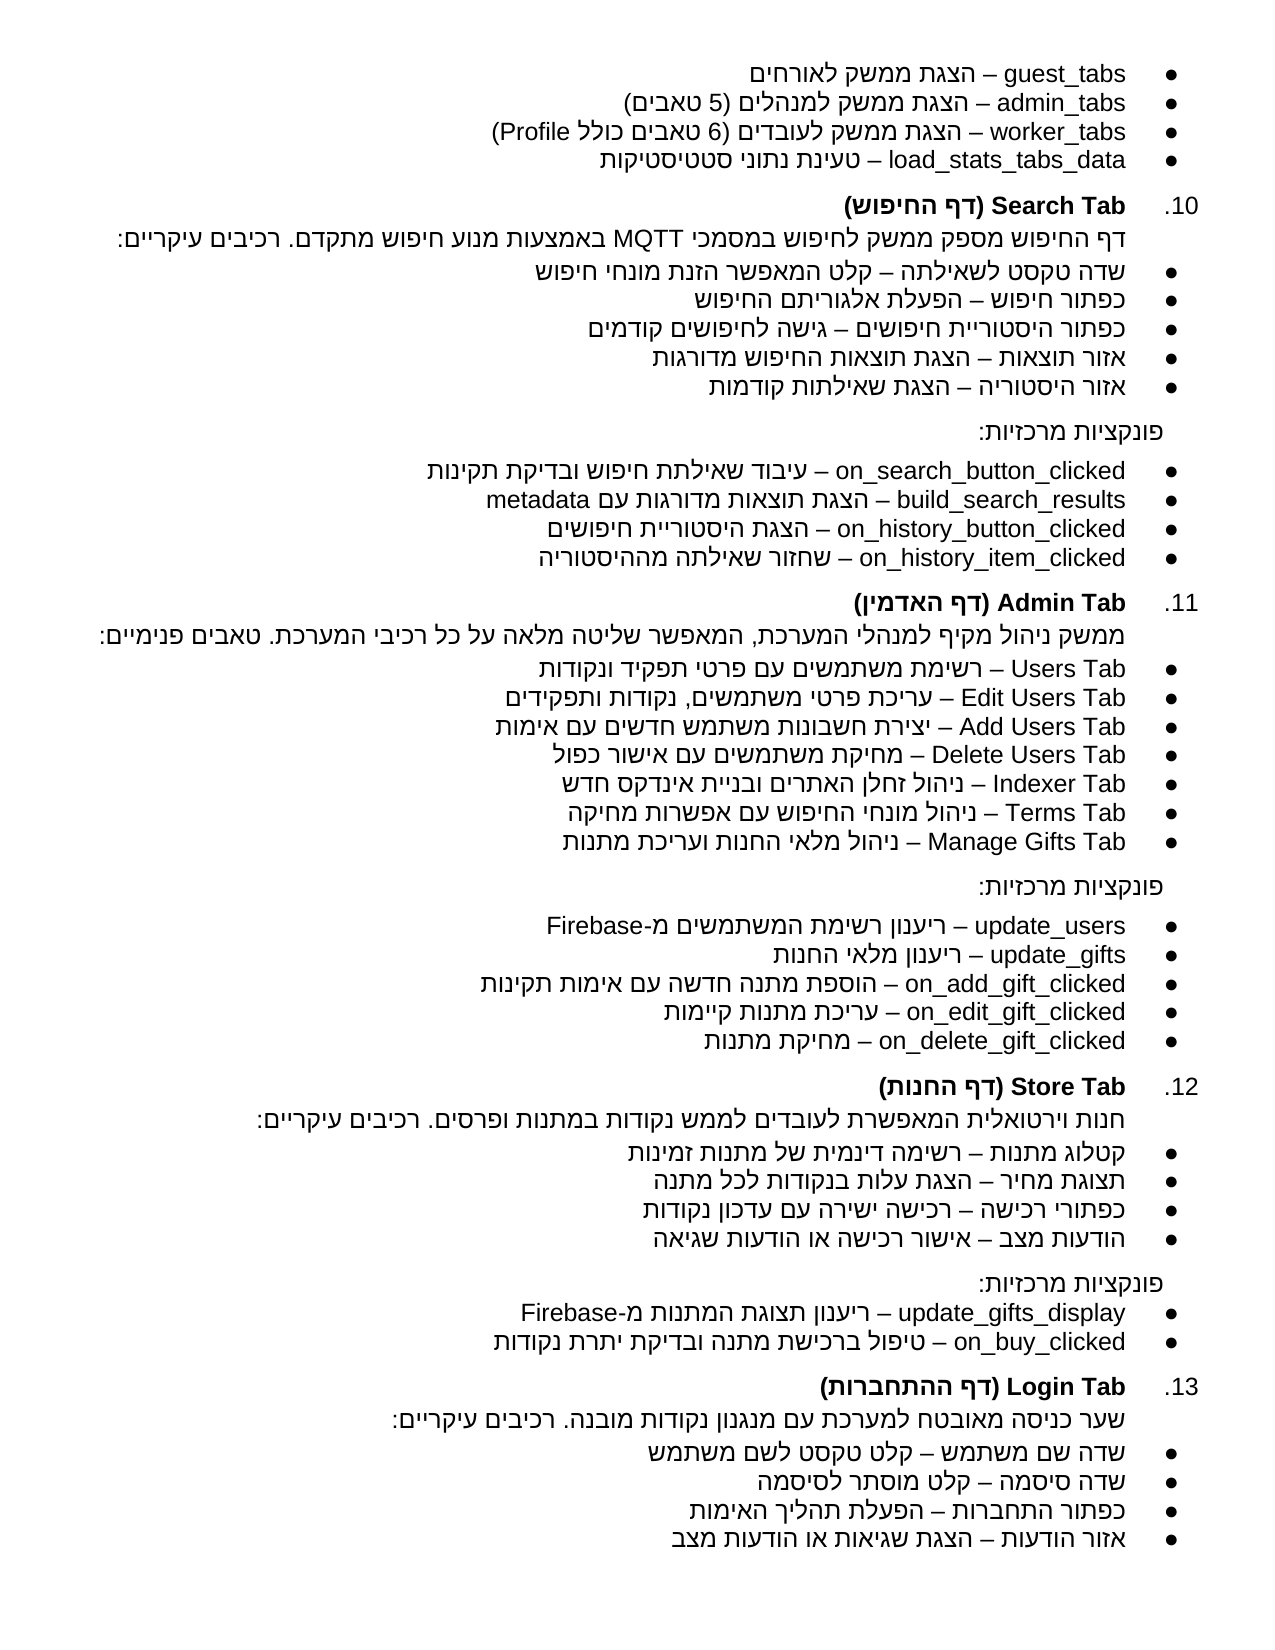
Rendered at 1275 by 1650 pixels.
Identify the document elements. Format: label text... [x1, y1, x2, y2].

list update_gifts – ריענון מלאי החנות [79, 940, 1164, 969]
text פונקציות מרכזיות: [79, 417, 1201, 446]
list כפתור היסטוריית חיפושים – גישה לחיפושים קודמים [79, 314, 1164, 343]
list Manage Gifts Tab – ניהול מלאי החנות ועריכת מתנות [79, 827, 1164, 855]
list load_stats_tabs_data – טעינת נתוני סטטיסטיקות [79, 145, 1164, 174]
list Login Tab (דף ההתחברות) שער כניסה מאובטח למערכת עם מנגנון נקודות מובנה. רכיבים עיקריים: [79, 1372, 1164, 1434]
list worker_tabs – הצגת ממשק לעובדים (6 טאבים כולל Profile) [79, 117, 1164, 145]
list שדה טקסט לשאילתה – קלט המאפשר הזנת מונחי חיפוש [79, 257, 1164, 286]
list הודעות מצב – אישור רכישה או הודעות שגיאה [79, 1224, 1164, 1253]
list כפתור חיפוש – הפעלת אלגוריתם החיפוש [79, 286, 1164, 314]
list כפתורי רכישה – רכישה ישירה עם עדכון נקודות [79, 1195, 1164, 1224]
list Indexer Tab – ניהול זחלן האתרים ובניית אינדקס חדש [79, 769, 1164, 798]
list on_delete_gift_clicked – מחיקת מתנות [79, 1026, 1164, 1055]
text פונקציות מרכזיות: [79, 872, 1201, 901]
list on_search_button_clicked – עיבוד שאילתת חיפוש ובדיקת תקינות [79, 456, 1164, 485]
text פונקציות מרכזיות: [79, 1269, 1201, 1298]
list תצוגת מחיר – הצגת עלות בנקודות לכל מתנה [79, 1166, 1164, 1195]
list on_edit_gift_clicked – עריכת מתנות קיימות [79, 997, 1164, 1026]
list guest_tabs – הצגת ממשק לאורחים [79, 59, 1164, 88]
list on_history_button_clicked – הצגת היסטוריית חיפושים [79, 514, 1164, 543]
list on_history_item_clicked – שחזור שאילתה מההיסטוריה [79, 543, 1164, 571]
list Admin Tab (דף האדמין) ממשק ניהול מקיף למנהלי המערכת, המאפשר שליטה מלאה על כל רכיבי המערכת. טאבים פנימיים: [79, 588, 1164, 650]
list Edit Users Tab – עריכת פרטי משתמשים, נקודות ותפקידים [79, 683, 1164, 712]
list שדה שם משתמש – קלט טקסט לשם משתמש [79, 1438, 1164, 1467]
list אזור היסטוריה – הצגת שאילתות קודמות [79, 372, 1164, 401]
list Terms Tab – ניהול מונחי החיפוש עם אפשרות מחיקה [79, 798, 1164, 827]
list Delete Users Tab – מחיקת משתמשים עם אישור כפול [79, 740, 1164, 769]
list build_search_results – הצגת תוצאות מדורגות עם metadata [79, 485, 1164, 514]
list אזור הודעות – הצגת שגיאות או הודעות מצב [79, 1524, 1164, 1553]
list Users Tab – רשימת משתמשים עם פרטי תפקיד ונקודות [79, 654, 1164, 683]
list Search Tab (דף החיפוש) דף החיפוש מספק ממשק לחיפוש במסמכי MQTT באמצעות מנוע חיפוש מתקדם. רכיבים עיקריים: [79, 191, 1164, 252]
list שדה סיסמה – קלט מוסתר לסיסמה [79, 1467, 1164, 1496]
list update_users – ריענון רשימת המשתמשים מ-Firebase [79, 911, 1164, 940]
list Store Tab (דף החנות) חנות וירטואלית המאפשרת לעובדים לממש נקודות במתנות ופרסים. רכיבים עיקריים: [79, 1072, 1164, 1133]
list Add Users Tab – יצירת חשבונות משתמש חדשים עם אימות [79, 712, 1164, 740]
list admin_tabs – הצגת ממשק למנהלים (5 טאבים) [79, 88, 1164, 117]
list קטלוג מתנות – רשימה דינמית של מתנות זמינות [79, 1138, 1164, 1166]
list on_buy_clicked – טיפול ברכישת מתנה ובדיקת יתרת נקודות [79, 1327, 1164, 1356]
list update_gifts_display – ריענון תצוגת המתנות מ-Firebase [79, 1298, 1164, 1327]
list on_add_gift_clicked – הוספת מתנה חדשה עם אימות תקינות [79, 969, 1164, 997]
list כפתור התחברות – הפעלת תהליך האימות [79, 1496, 1164, 1524]
list אזור תוצאות – הצגת תוצאות החיפוש מדורגות [79, 343, 1164, 372]
